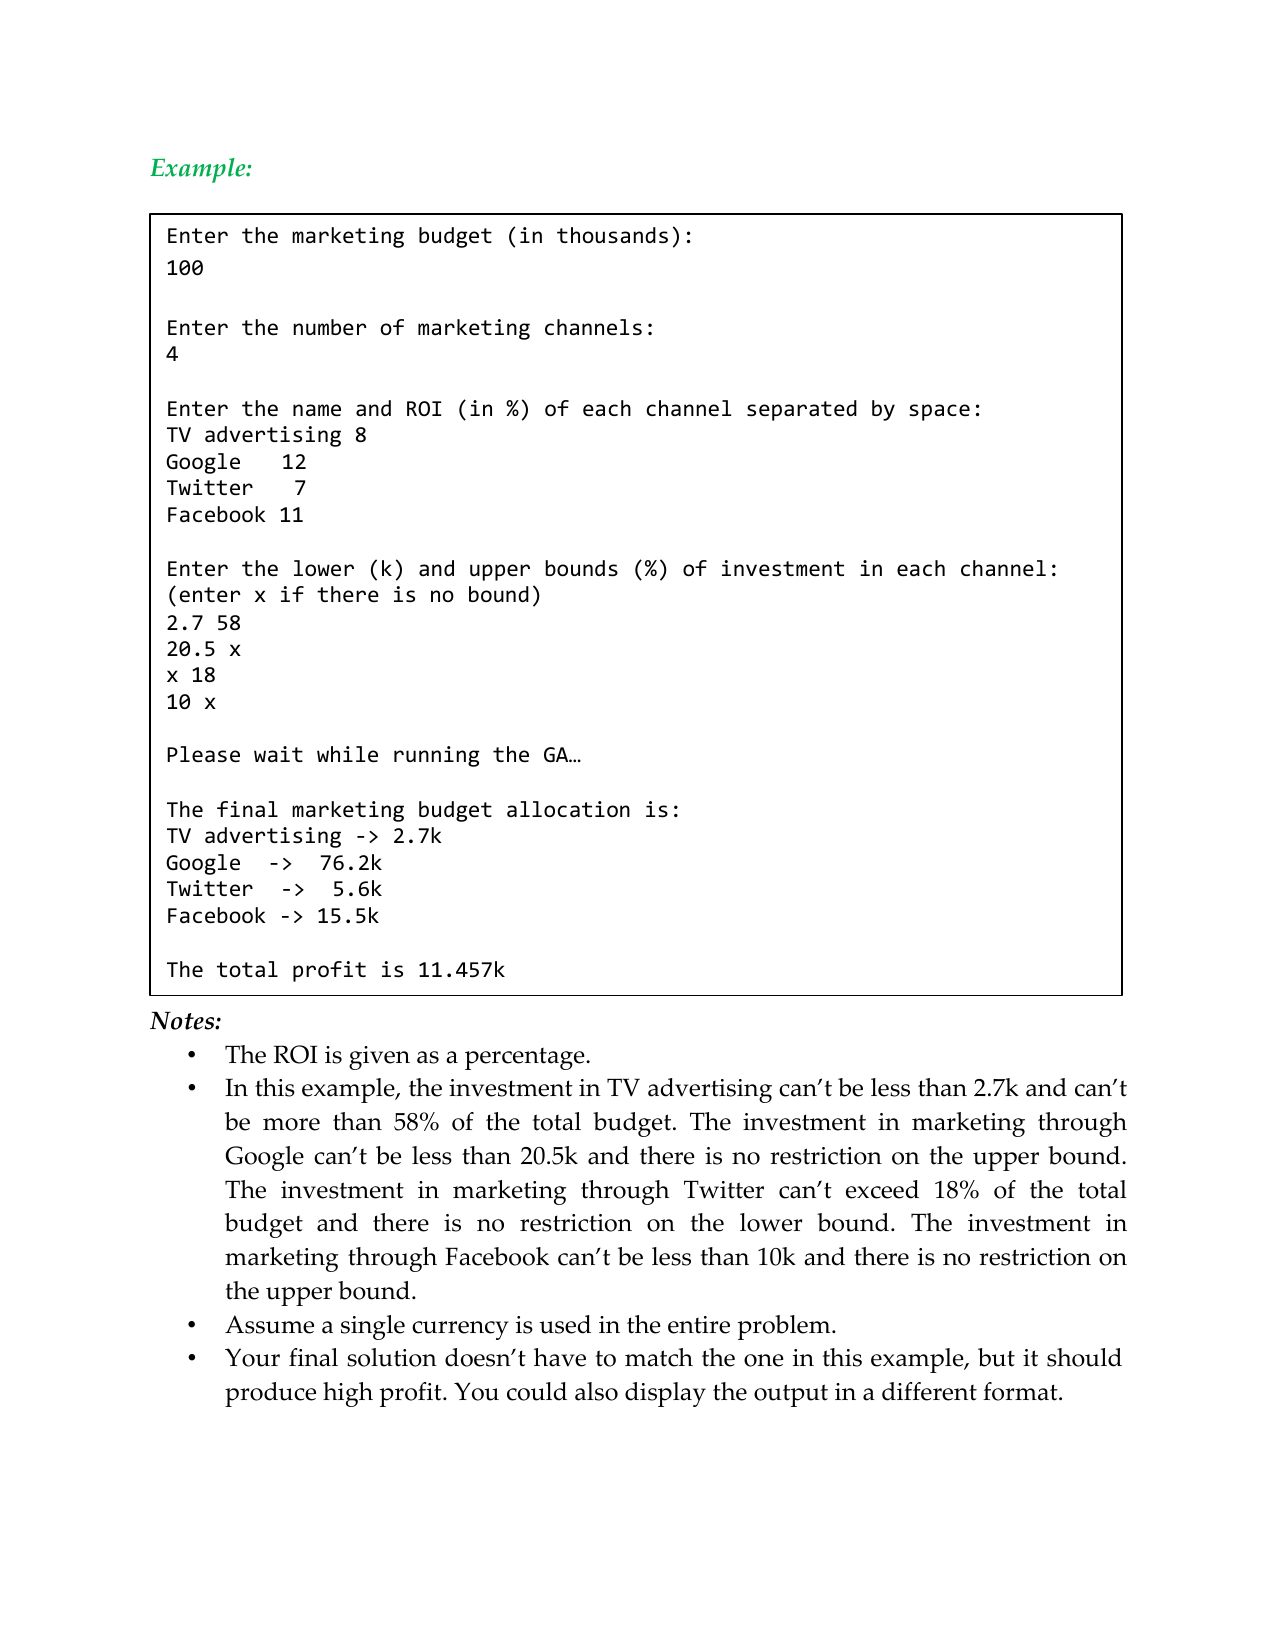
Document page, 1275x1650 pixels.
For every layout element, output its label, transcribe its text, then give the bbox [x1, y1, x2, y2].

text The total profit is 11.457k [166, 956, 1188, 983]
text Google 12 Twitter 7 Facebook 11 [166, 448, 307, 528]
text • Your final solution doesn’t have to match the one in this example, but it should produce high profit. You could also display the output in a different format. [188, 1340, 1131, 1407]
text Google -> 76.2k Twitter -> 5.6k Facebook -> 15.5k [166, 849, 382, 929]
text Please wait while running the GA… [166, 742, 1188, 769]
text Example: [150, 150, 1188, 184]
text • The ROI is given as a percentage. [187, 1037, 1188, 1070]
text • Assume a single currency is used in the entire problem. [187, 1306, 1188, 1340]
text The final marketing budget allocation is: TV advertising -> 2.7k [166, 796, 695, 849]
text 2.7 58 20.5 x x 18 10 x [166, 609, 254, 715]
text Enter the marketing budget (in thousands): 100 [166, 222, 708, 282]
text • In this example, the investment in TV advertising can’t be less than 2.7k and can’t be more than 58% of the total budget. The investment in marketing through Google can’t be less than 20.5k and there is no restriction on the upper bound. The investment in marketing through Twitter can’t exceed 18% of the total budget and there is no restriction on the lower bound. The investment in marketing through Facebook can’t be less than 10k and there is no restriction on the upper bound. [188, 1070, 1128, 1306]
text Enter the number of marketing channels: 4 [166, 314, 670, 368]
text Enter the lower (k) and upper bounds (%) of investment in each channel: (enter x if there is no bound) [166, 555, 1073, 608]
text Enter the name and ROI (in %) of each channel separated by space: TV advertising 8 [166, 395, 998, 448]
text Notes: [150, 1003, 1188, 1037]
